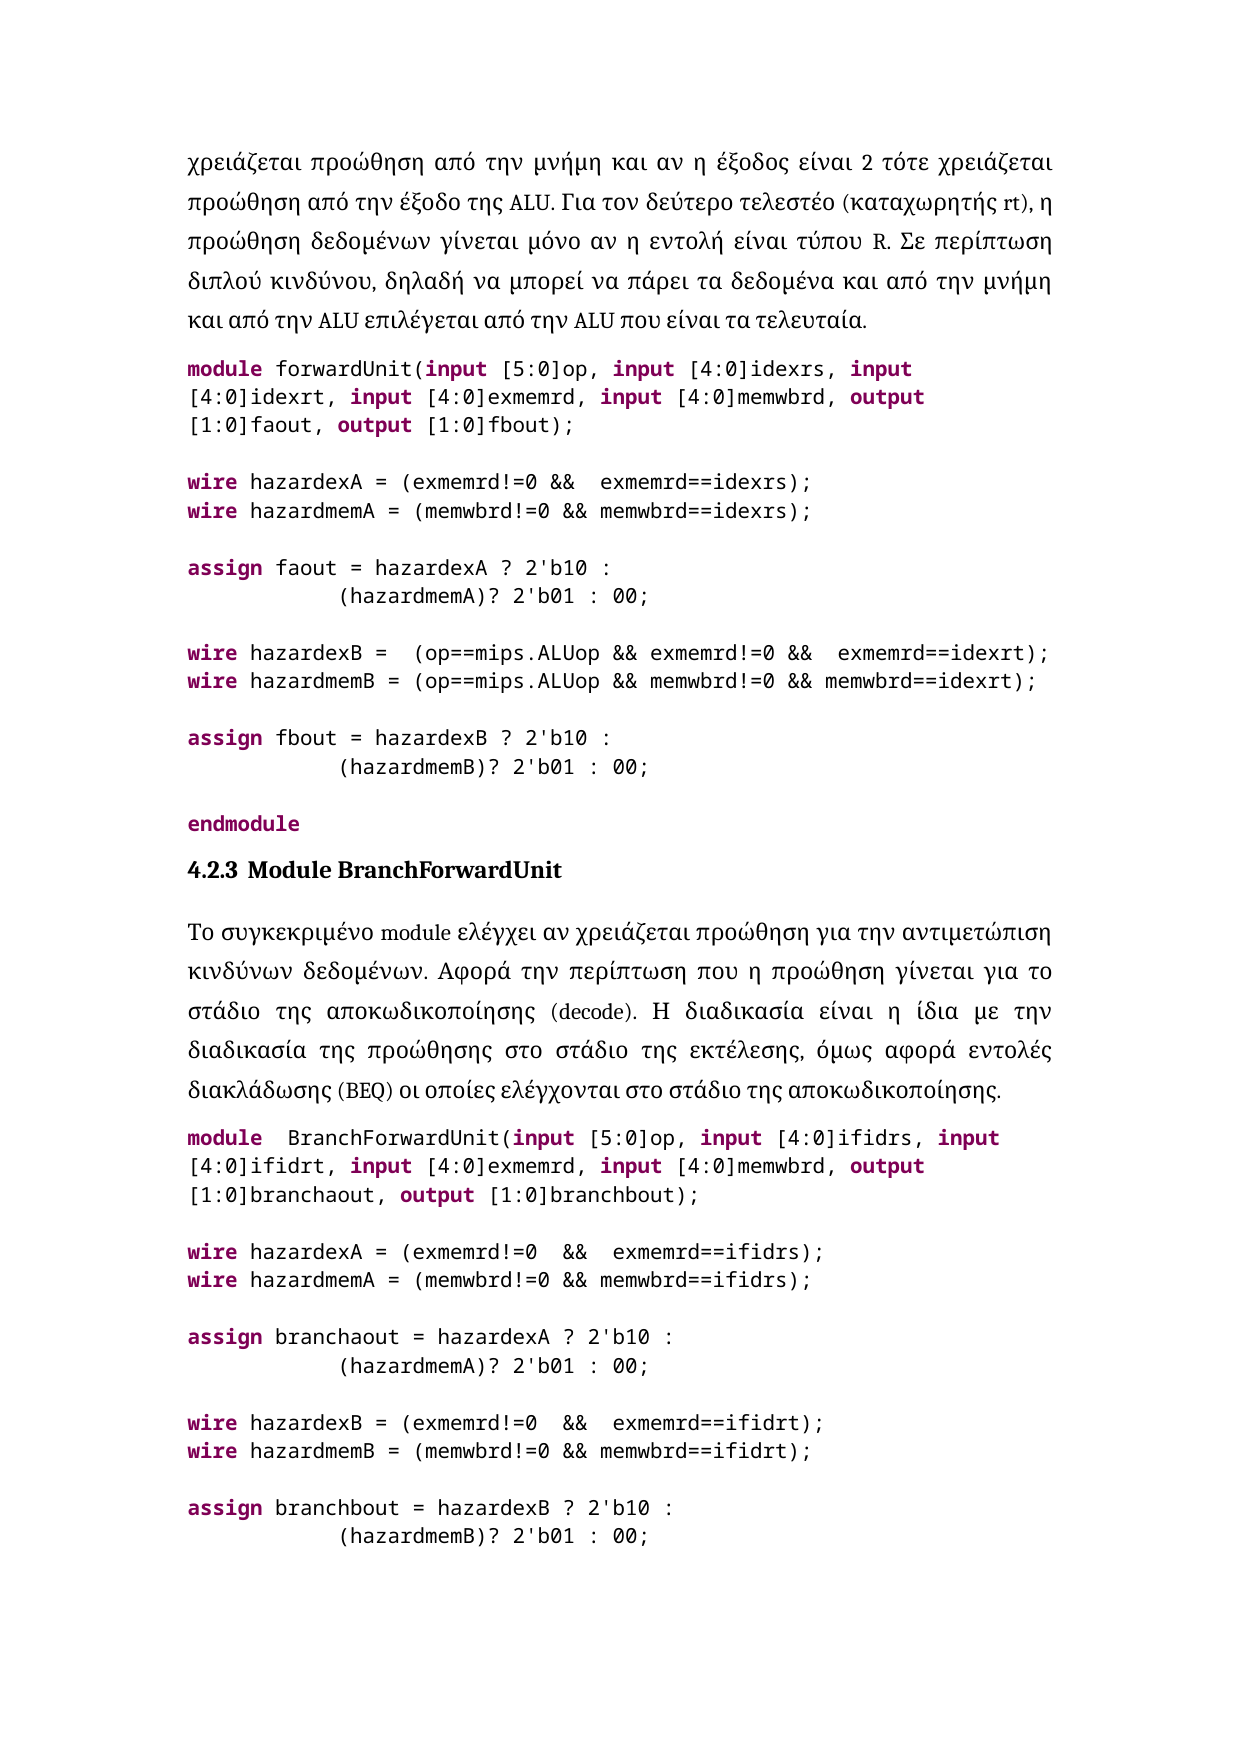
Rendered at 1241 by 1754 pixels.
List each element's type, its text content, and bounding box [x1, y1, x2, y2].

text assign branchbout = hazardexB ? 2'b10 : [187, 1493, 1053, 1521]
text assign faout = hazardexA ? 2'b10 : [187, 553, 1053, 581]
text module BranchForwardUnit(input [5:0]op, input [4:0]ifidrs, input [4:0]ifidrt, input [4:0]exmemrd, input [4:0]memwbrd, output [1:0]branchaout, output [1:0]branchbout); [187, 1123, 1053, 1208]
text wire hazardexB = (op==mips.ALUop && exmemrd!=0 && exmemrd==idexrt); [187, 638, 1053, 666]
text wire hazardmemA = (memwbrd!=0 && memwbrd==ifidrs); [187, 1265, 1053, 1294]
text module forwardUnit(input [5:0]op, input [4:0]idexrs, input [4:0]idexrt, input [4:0]exmemrd, input [4:0]memwbrd, output [1:0]faout, output [1:0]fbout); [187, 354, 1053, 439]
text wire hazardmemB = (op==mips.ALUop && memwbrd!=0 && memwbrd==idexrt); [187, 666, 1053, 695]
text (hazardmemA)? 2'b01 : 00; [187, 581, 1053, 609]
subtitle Module BranchForwardUnit [187, 856, 1058, 884]
text assign fbout = hazardexB ? 2'b10 : [187, 723, 1053, 752]
text (hazardmemB)? 2'b01 : 00; [187, 752, 1053, 780]
text (hazardmemB)? 2'b01 : 00; [187, 1521, 1053, 1550]
text wire hazardmemA = (memwbrd!=0 && memwbrd==idexrs); [187, 496, 1053, 524]
text wire hazardexA = (exmemrd!=0 && exmemrd==idexrs); [187, 467, 1053, 496]
text endmodule [187, 809, 1053, 837]
text (hazardmemA)? 2'b01 : 00; [187, 1351, 1053, 1379]
text wire hazardexA = (exmemrd!=0 && exmemrd==ifidrs); [187, 1237, 1053, 1265]
text Το συγκεκριμένο module ελέγχει αν χρειάζεται προώθηση για την αντιμετώπιση κινδύνων δεδομένων. Αφορά την περίπτωση που η προώθηση γίνεται για το στάδιο της αποκωδικοποίησης (decode). Η διαδικασία είναι η ίδια με την διαδικασία της προώθησης στο στάδιο της εκτέλεσης, όμως αφορά εντολές διακλάδωσης (BEQ) οι οποίες ελέγχονται στο στάδιο της αποκωδικοποίησης. [187, 919, 1053, 1104]
text wire hazardexB = (exmemrd!=0 && exmemrd==ifidrt); [187, 1408, 1053, 1436]
text assign branchaout = hazardexA ? 2'b10 : [187, 1322, 1053, 1351]
text wire hazardmemB = (memwbrd!=0 && memwbrd==ifidrt); [187, 1436, 1053, 1464]
